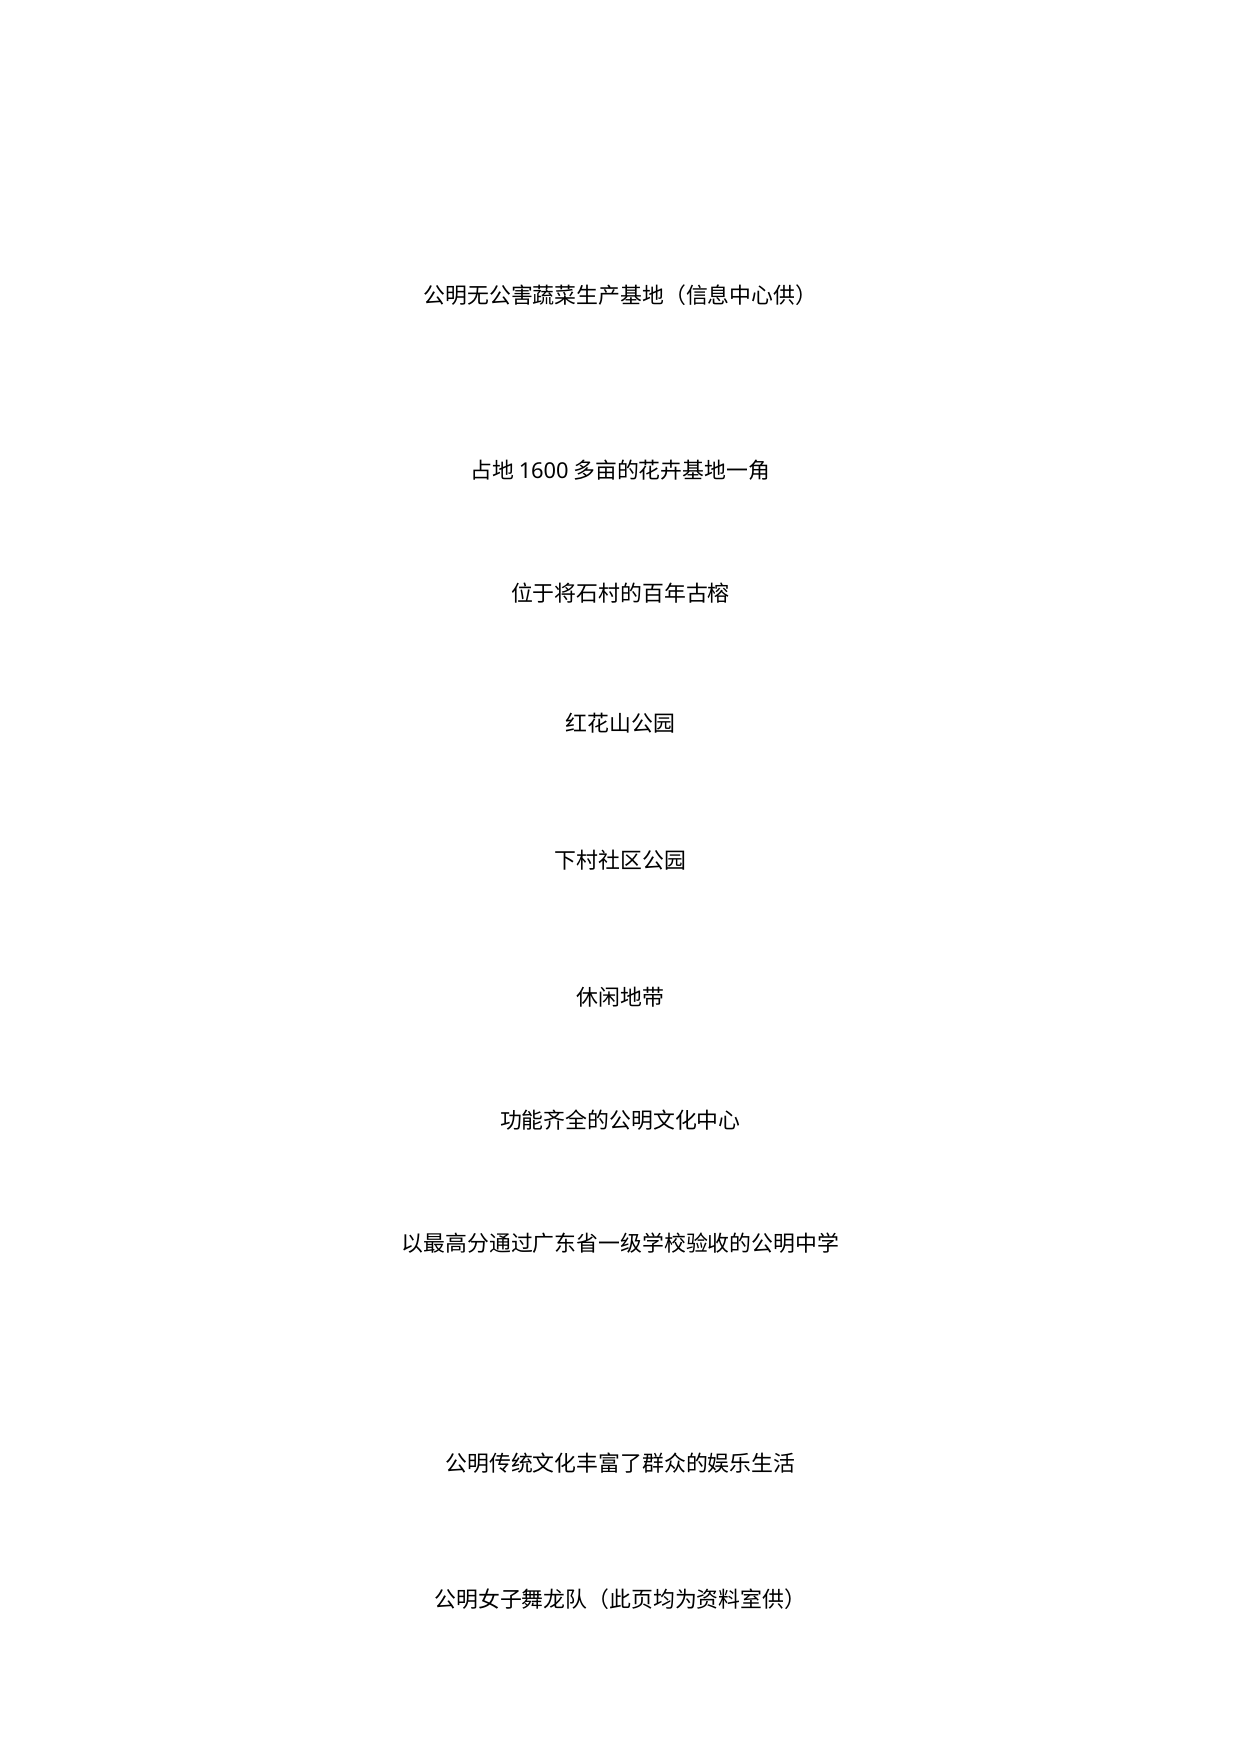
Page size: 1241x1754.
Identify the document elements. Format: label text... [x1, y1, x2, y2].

text 功能齐全的公明文化中心 [136, 1103, 1104, 1135]
text 占地1600多亩的花卉基地一角 [136, 453, 1104, 485]
text 休闲地带 [136, 980, 1104, 1012]
text 红花山公园 [136, 706, 1104, 738]
text 以最高分通过广东省一级学校验收的公明中学 [136, 1226, 1104, 1258]
text 公明无公害蔬菜生产基地（信息中心供） [136, 278, 1104, 310]
text 公明传统文化丰富了群众的娱乐生活 [136, 1446, 1104, 1477]
text 位于将石村的百年古榕 [136, 576, 1104, 608]
text 公明女子舞龙队（此页均为资料室供） [136, 1582, 1104, 1614]
text 下村社区公园 [136, 843, 1104, 875]
